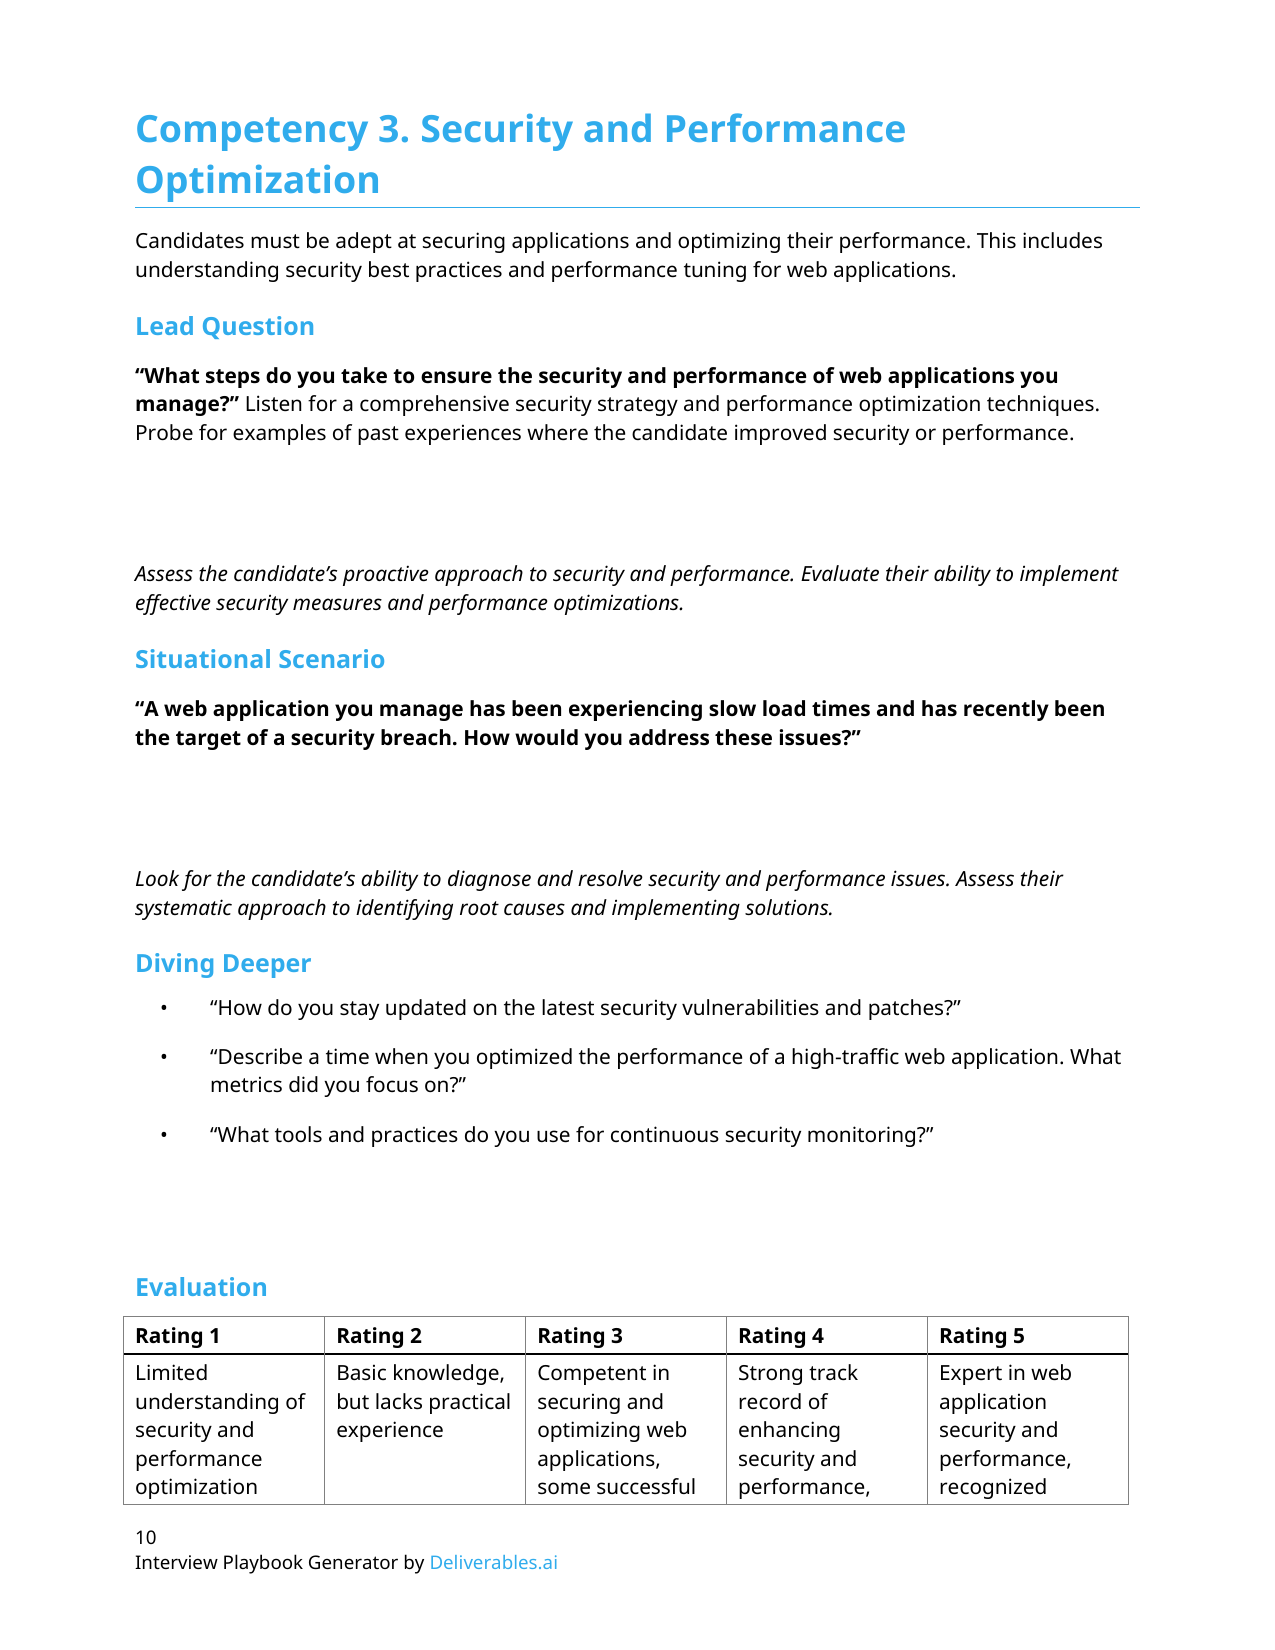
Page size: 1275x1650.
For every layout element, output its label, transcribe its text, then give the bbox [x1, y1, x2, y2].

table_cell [727, 1355, 927, 1504]
text Candidates must be adept at securing applications and optimizing their performance. This includes understanding security best practices and performance tuning for web applications. [135, 226, 1140, 283]
table_header Rating 3 [526, 1317, 726, 1353]
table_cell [124, 1355, 324, 1504]
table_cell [526, 1355, 726, 1504]
table_header Rating 1 [124, 1317, 324, 1353]
list “Describe a time when you optimized the performance of a high-traffic web application. What metrics did you focus on?” [160, 1042, 1140, 1099]
list “How do you stay updated on the latest security vulnerabilities and patches?” [160, 993, 1140, 1021]
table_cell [325, 1355, 525, 1504]
text Look for the candidate’s ability to diagnose and resolve security and performance issues. Assess their systematic approach to identifying root causes and implementing solutions. [135, 864, 1140, 921]
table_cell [928, 1355, 1128, 1504]
subtitle Situational Scenario [135, 641, 1140, 676]
text Assess the candidate’s proactive approach to security and performance. Evaluate their ability to implement effective security measures and performance optimizations. [135, 559, 1140, 616]
table_header Rating 4 [727, 1317, 927, 1353]
list “What tools and practices do you use for continuous security monitoring?” [160, 1120, 1140, 1148]
table_header Rating 2 [325, 1317, 525, 1353]
text “A web application you manage has been experiencing slow load times and has recently been the target of a security breach. How would you address these issues?” [135, 694, 1140, 751]
subtitle Competency 3. Security and Performance Optimization [135, 102, 1140, 207]
text “What steps do you take to ensure the security and performance of web applications you manage?” Listen for a comprehensive security strategy and performance optimization techniques. Probe for examples of past experiences where the candidate improved security or performance. [135, 361, 1140, 446]
table_header Rating 5 [928, 1317, 1128, 1353]
subtitle Evaluation [135, 1269, 1140, 1304]
subtitle Diving Deeper [135, 946, 1140, 980]
subtitle Lead Question [135, 308, 1140, 342]
